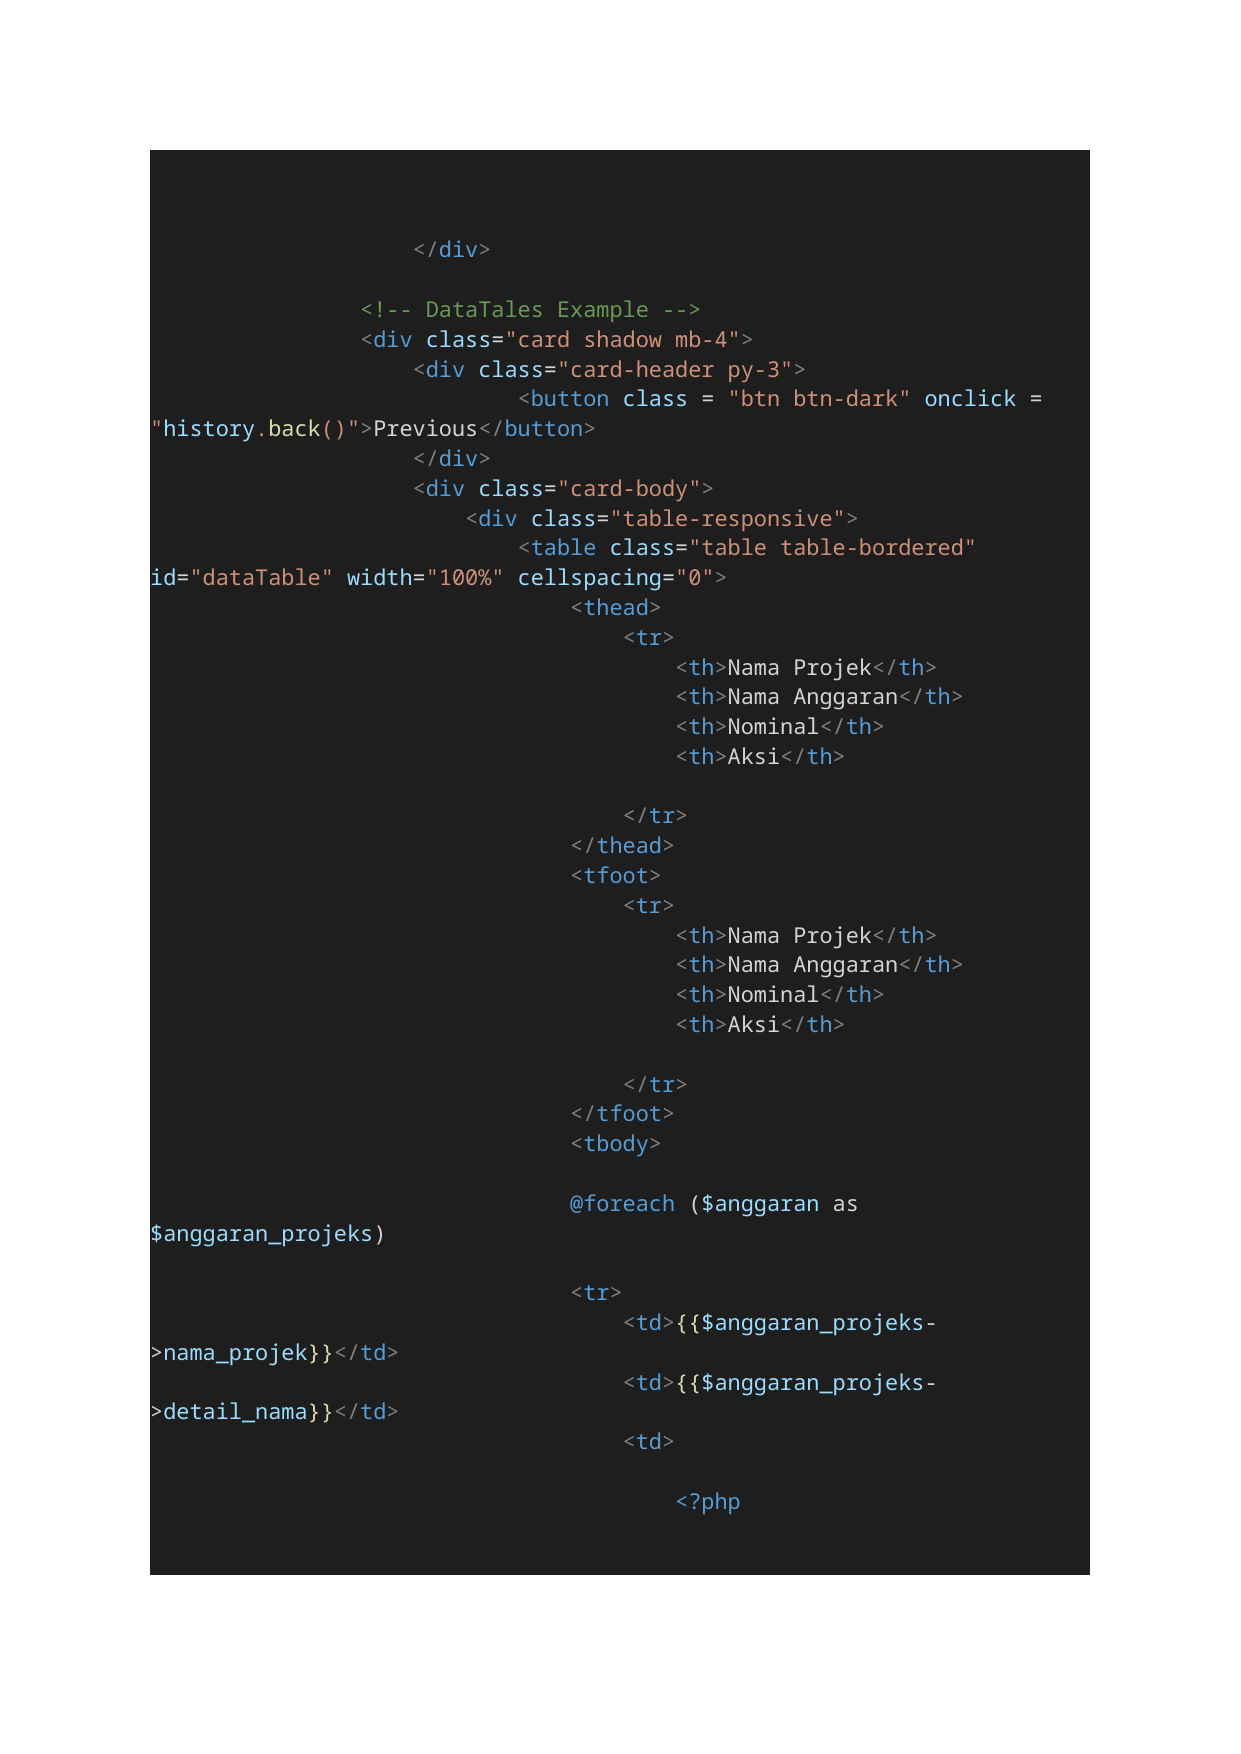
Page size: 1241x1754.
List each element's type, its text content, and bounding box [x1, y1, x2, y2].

text <tr> [150, 622, 1090, 652]
text <th>Nama Anggaran</th> [150, 681, 1090, 711]
text <!-- DataTales Example --> [150, 294, 1090, 324]
text <th>Aksi</th> [150, 1009, 1090, 1039]
text <td>{{$anggaran_projeks->nama_projek}}</td> [150, 1307, 1090, 1367]
text <th>Nominal</th> [150, 979, 1090, 1009]
text <td> [150, 1426, 1090, 1456]
text <th>Aksi</th> [150, 741, 1090, 771]
text <div class="table-responsive"> [150, 503, 1090, 532]
text <button class = "btn btn-dark" onclick = "history.back()">Previous</button> [150, 383, 1090, 443]
text <tr> [150, 890, 1090, 920]
text </div> [150, 234, 1090, 264]
text <th>Nama Projek</th> [150, 920, 1090, 949]
text <div class="card-header py-3"> [150, 354, 1090, 383]
text <div class="card-body"> [150, 473, 1090, 503]
text <tbody> [150, 1128, 1090, 1158]
text </div> [150, 443, 1090, 473]
text <th>Nominal</th> [150, 711, 1090, 741]
text </tfoot> [150, 1098, 1090, 1128]
text <th>Nama Anggaran</th> [150, 949, 1090, 979]
text <th>Nama Projek</th> [150, 652, 1090, 681]
text <?php [150, 1486, 1090, 1516]
text </thead> [150, 830, 1090, 860]
text <table class="table table-bordered" id="dataTable" width="100%" cellspacing="0"> [150, 532, 1090, 592]
text <thead> [150, 592, 1090, 622]
text <td>{{$anggaran_projeks->detail_nama}}</td> [150, 1367, 1090, 1426]
text @foreach ($anggaran as $anggaran_projeks) [150, 1188, 1090, 1247]
text </tr> [150, 801, 1090, 830]
text <div class="card shadow mb-4"> [150, 324, 1090, 354]
text <tfoot> [150, 860, 1090, 890]
text <tr> [150, 1277, 1090, 1307]
text </tr> [150, 1069, 1090, 1098]
